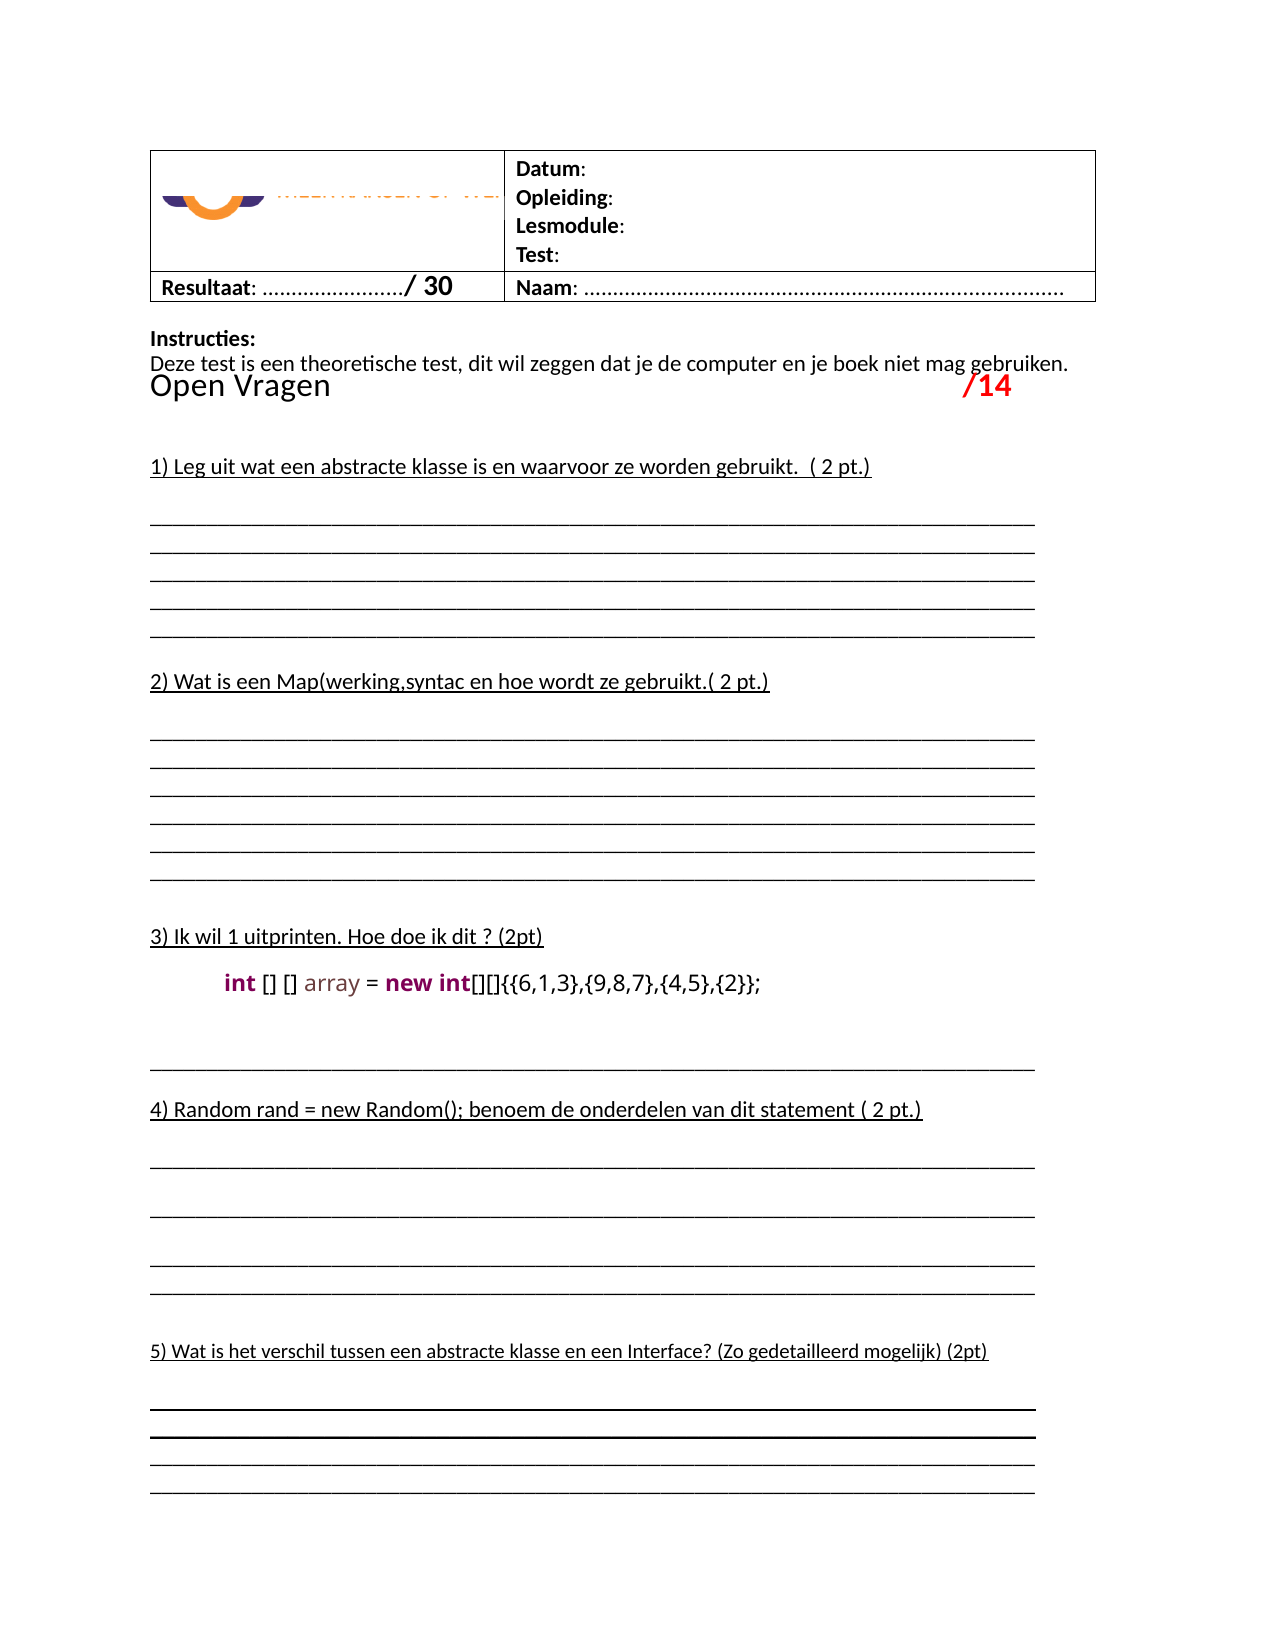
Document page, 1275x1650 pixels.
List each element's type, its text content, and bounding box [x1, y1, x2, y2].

text 1) Leg uit wat een abstracte klasse is en waarvoor ze worden gebruikt. ( 2 pt.) [150, 452, 1125, 481]
table_header Datum: Opleiding: Lesmodule: Test: [505, 151, 1095, 271]
text 4) Random rand = new Random(); benoem de onderdelen van dit statement ( 2 pt.) [150, 1095, 1125, 1123]
text 5) Wat is het verschil tussen een abstracte klasse en een Interface? (Zo gedetailleerd mogelijk) (2pt) [150, 1336, 1125, 1364]
text 2) Wat is een Map(werking,syntac en hoe wordt ze gebruikt.( 2 pt.) [150, 666, 1125, 695]
text Open Vragen /14 [150, 377, 1125, 402]
text 3) Ik wil 1 uitprinten. Hoe doe ik dit ? (2pt) [150, 922, 1125, 950]
table_cell Naam: [505, 272, 1095, 301]
text Instructies: [150, 327, 1125, 352]
table_header [151, 151, 504, 271]
text Deze test is een theoretische test, dit wil zeggen dat je de computer en je boek niet mag gebruiken. [150, 352, 1125, 377]
table_cell Resultaat: / 30 [151, 272, 504, 301]
text int [] [] array = new int[][]{{6,1,3},{9,8,7},{4,5},{2}}; [150, 971, 1125, 996]
